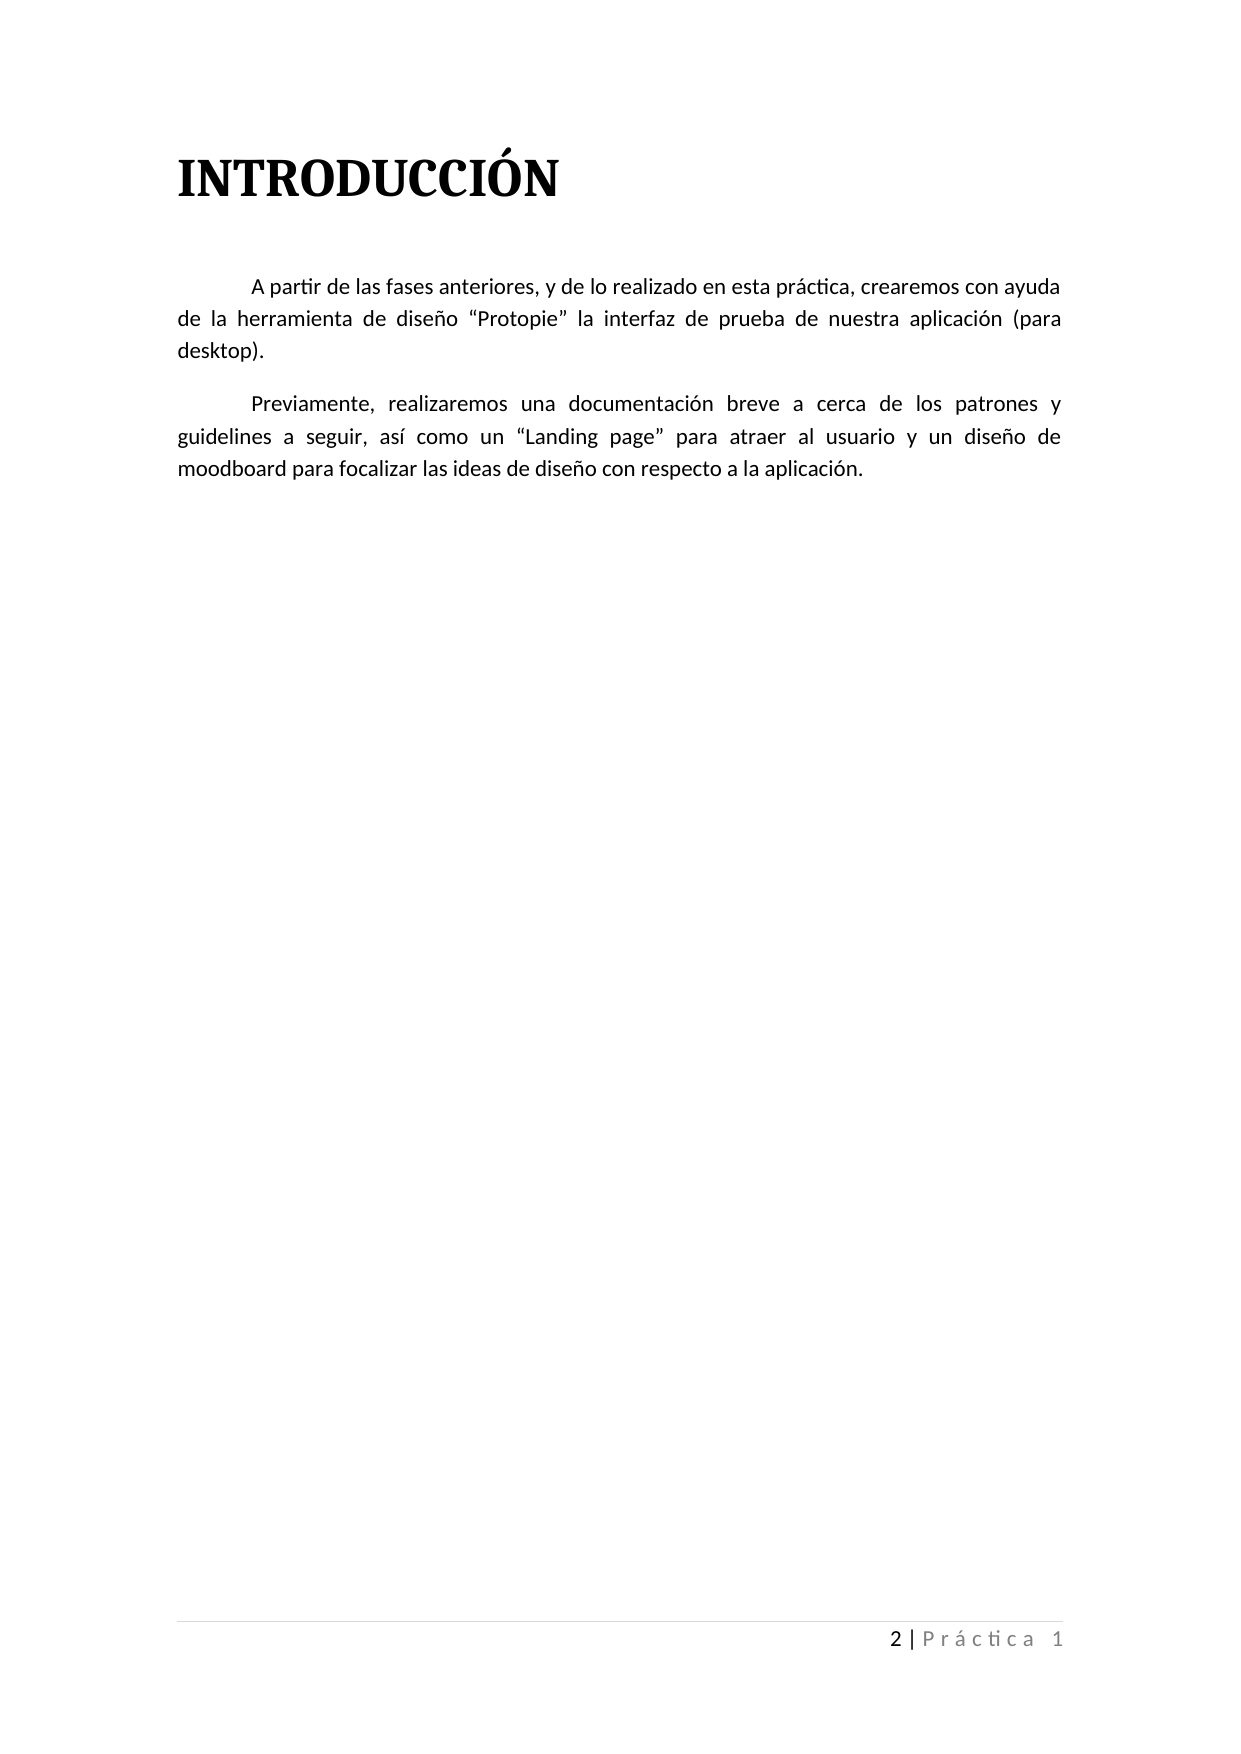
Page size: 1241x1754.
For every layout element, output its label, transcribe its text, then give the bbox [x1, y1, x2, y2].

text A partir de las fases anteriores, y de lo realizado en esta práctica, crearemos con ayuda de la herramienta de diseño “Protopie” la interfaz de prueba de nuestra aplicación (para desktop). [177, 272, 1063, 364]
subtitle INTRODUCCIÓN [177, 148, 1063, 210]
text Previamente, realizaremos una documentación breve a cerca de los patrones y guidelines a seguir, así como un “Landing page” para atraer al usuario y un diseño de moodboard para focalizar las ideas de diseño con respecto a la aplicación. [177, 389, 1063, 482]
